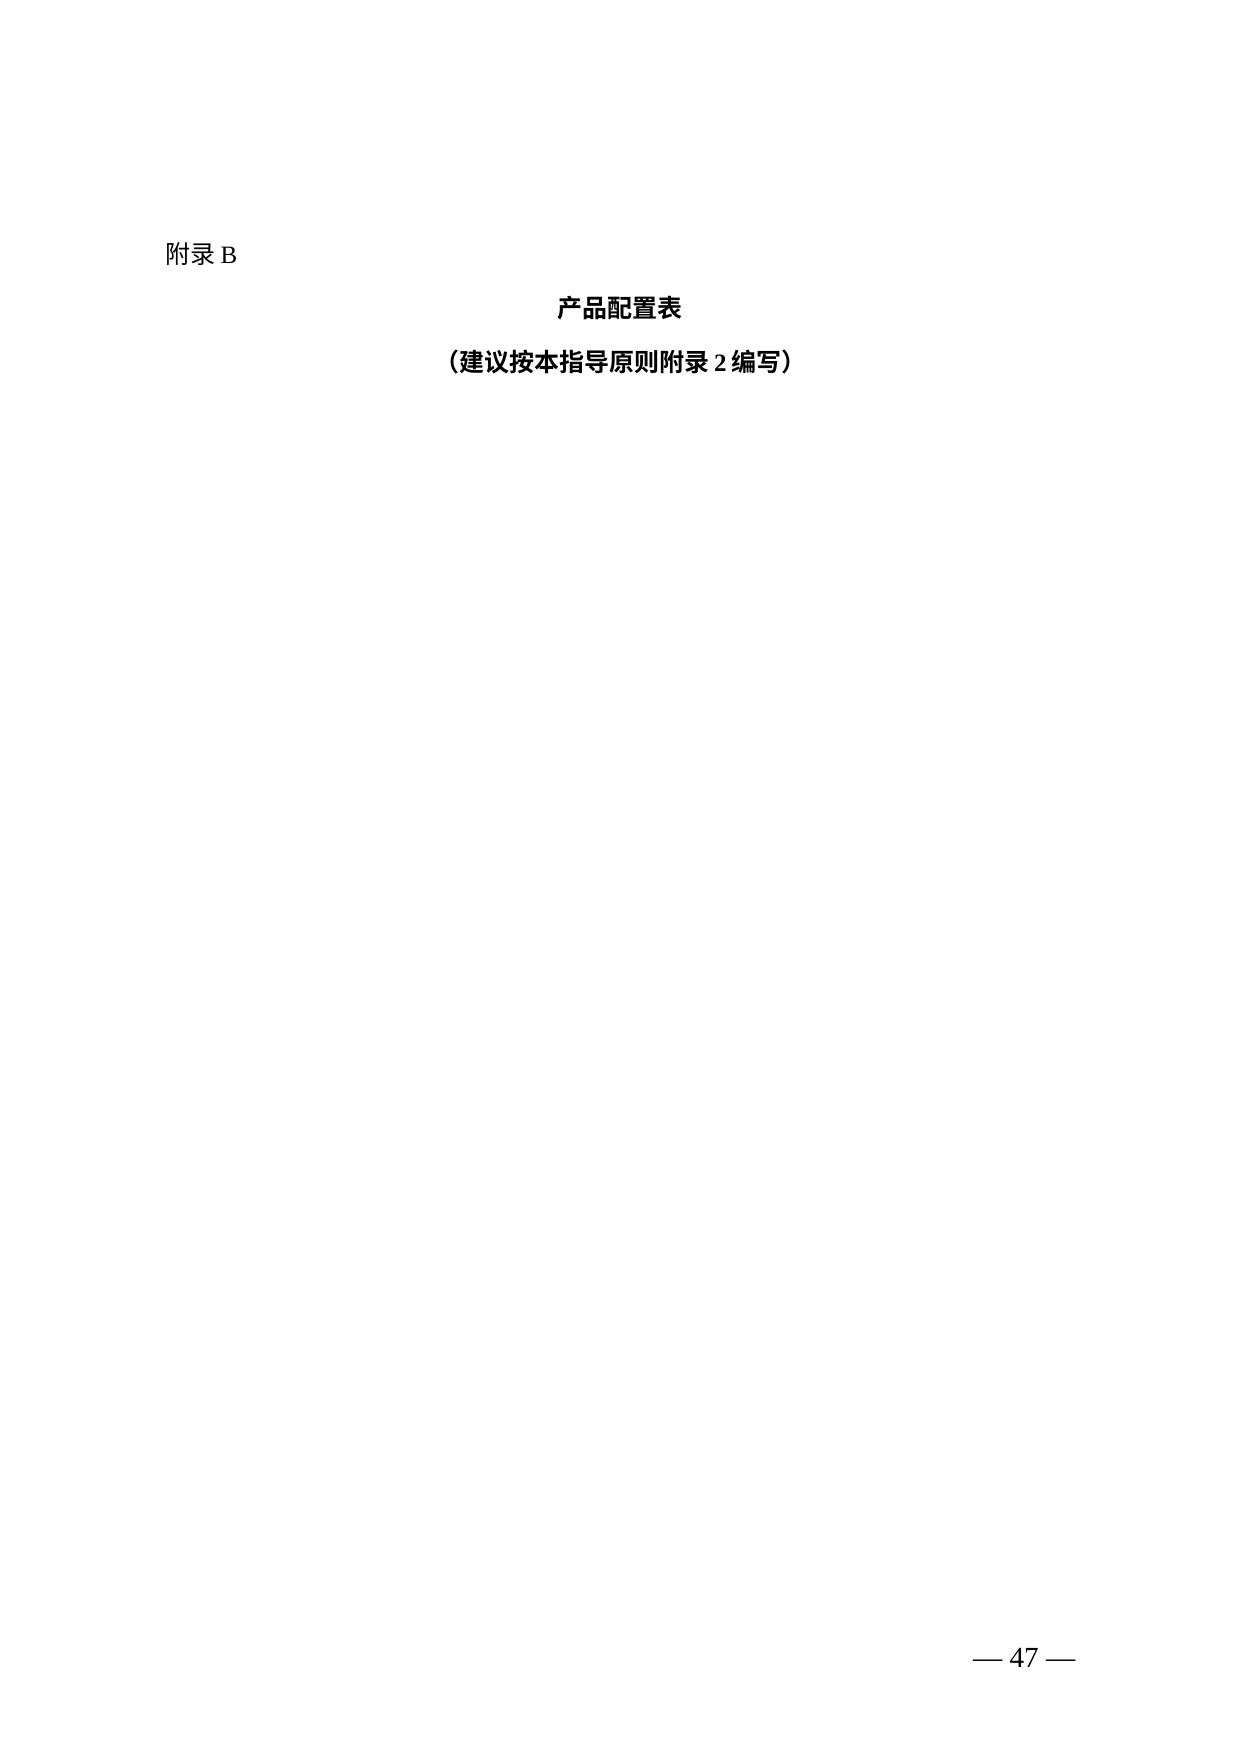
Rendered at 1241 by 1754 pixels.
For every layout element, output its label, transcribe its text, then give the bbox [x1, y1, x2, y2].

text （建议按本指导原则附录2编写） [165, 328, 1075, 382]
text 产品配置表 [165, 274, 1075, 328]
text 附录B [165, 220, 1075, 274]
